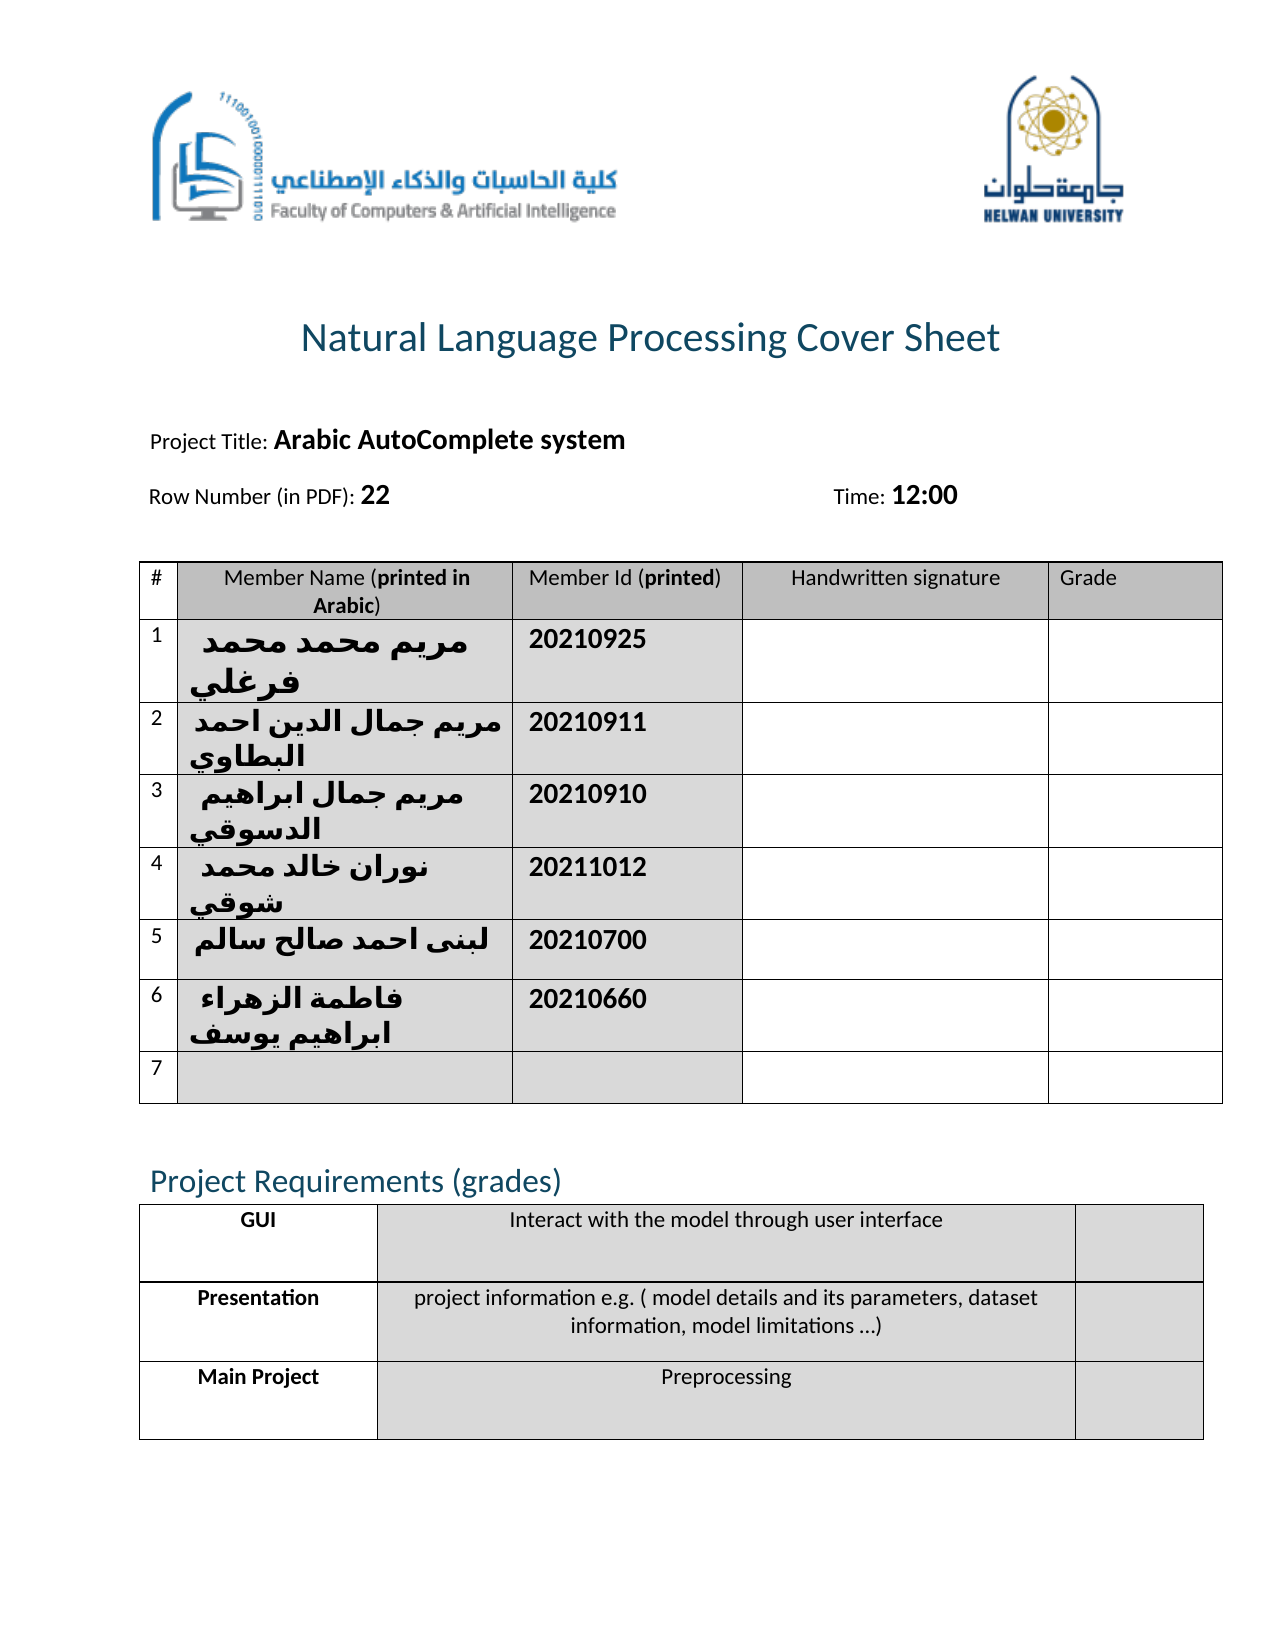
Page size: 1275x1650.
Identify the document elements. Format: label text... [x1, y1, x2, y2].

table_cell [743, 620, 1048, 702]
table_cell 20211012 [513, 848, 742, 919]
table_header Interact with the model through user interface [378, 1205, 1075, 1281]
table_header # [140, 563, 177, 619]
table_cell Preprocessing [378, 1362, 1075, 1439]
table_cell 3 [140, 775, 177, 847]
table_header Member Id (printed) [513, 563, 742, 619]
table_cell [513, 1052, 742, 1103]
table_cell 5 [140, 920, 177, 979]
table_cell 2 [140, 703, 177, 774]
table_cell 20210911 [513, 703, 742, 774]
table_cell فاطمة الزهراء ابراهيم يوسف [178, 980, 512, 1051]
table_cell 20210660 [513, 980, 742, 1051]
table_cell مريم جمال ابراهيم الدسوقي [178, 775, 512, 847]
table_header Member Name (printed in Arabic) [178, 563, 512, 619]
table_cell [1049, 848, 1222, 919]
table_cell 4 [140, 848, 177, 919]
picture [983, 75, 1125, 224]
table_cell [1049, 703, 1222, 774]
table_header Handwritten signature [743, 563, 1048, 619]
table_cell نوران خالد محمد شوقي [178, 848, 512, 919]
table_cell [743, 703, 1048, 774]
table_cell 7 [140, 1052, 177, 1103]
table_cell [743, 1052, 1048, 1103]
text Row Number (in PDF): 22 Time: 12:00 [148, 476, 1130, 512]
table_cell [743, 848, 1048, 919]
table_cell [743, 775, 1048, 847]
table_cell [743, 920, 1048, 979]
picture [150, 91, 619, 224]
table_cell 6 [140, 980, 177, 1051]
table_header GUI [140, 1205, 377, 1281]
table_cell 20210925 [513, 620, 742, 702]
table_cell [1049, 920, 1222, 979]
table_cell Presentation [140, 1283, 377, 1361]
table_cell [1049, 980, 1222, 1051]
table_cell مريم جمال الدين احمد البطاوي [178, 703, 512, 774]
text Natural Language Processing Cover Sheet [150, 311, 1125, 362]
table_cell [1049, 775, 1222, 847]
text Project Title: Arabic AutoComplete system [150, 421, 1130, 457]
table_cell لبنى احمد صالح سالم [178, 920, 512, 979]
table_cell 1 [140, 620, 177, 702]
table_cell 20210700 [513, 920, 742, 979]
table_header Grade [1049, 563, 1222, 619]
table_cell Main Project [140, 1362, 377, 1439]
table_cell [1076, 1362, 1203, 1439]
table_cell [1049, 1052, 1222, 1103]
table_cell [1049, 620, 1222, 702]
table_cell [178, 1052, 512, 1103]
table_header [1076, 1205, 1203, 1281]
table_cell 20210910 [513, 775, 742, 847]
table_cell [1076, 1283, 1203, 1361]
table_cell [743, 980, 1048, 1051]
table_cell project information e.g. ( model details and its parameters, dataset information, model limitations …) [378, 1283, 1075, 1361]
subtitle Project Requirements (grades) [150, 1160, 1130, 1201]
table_cell مريم محمد محمد فرغلي [178, 620, 512, 702]
